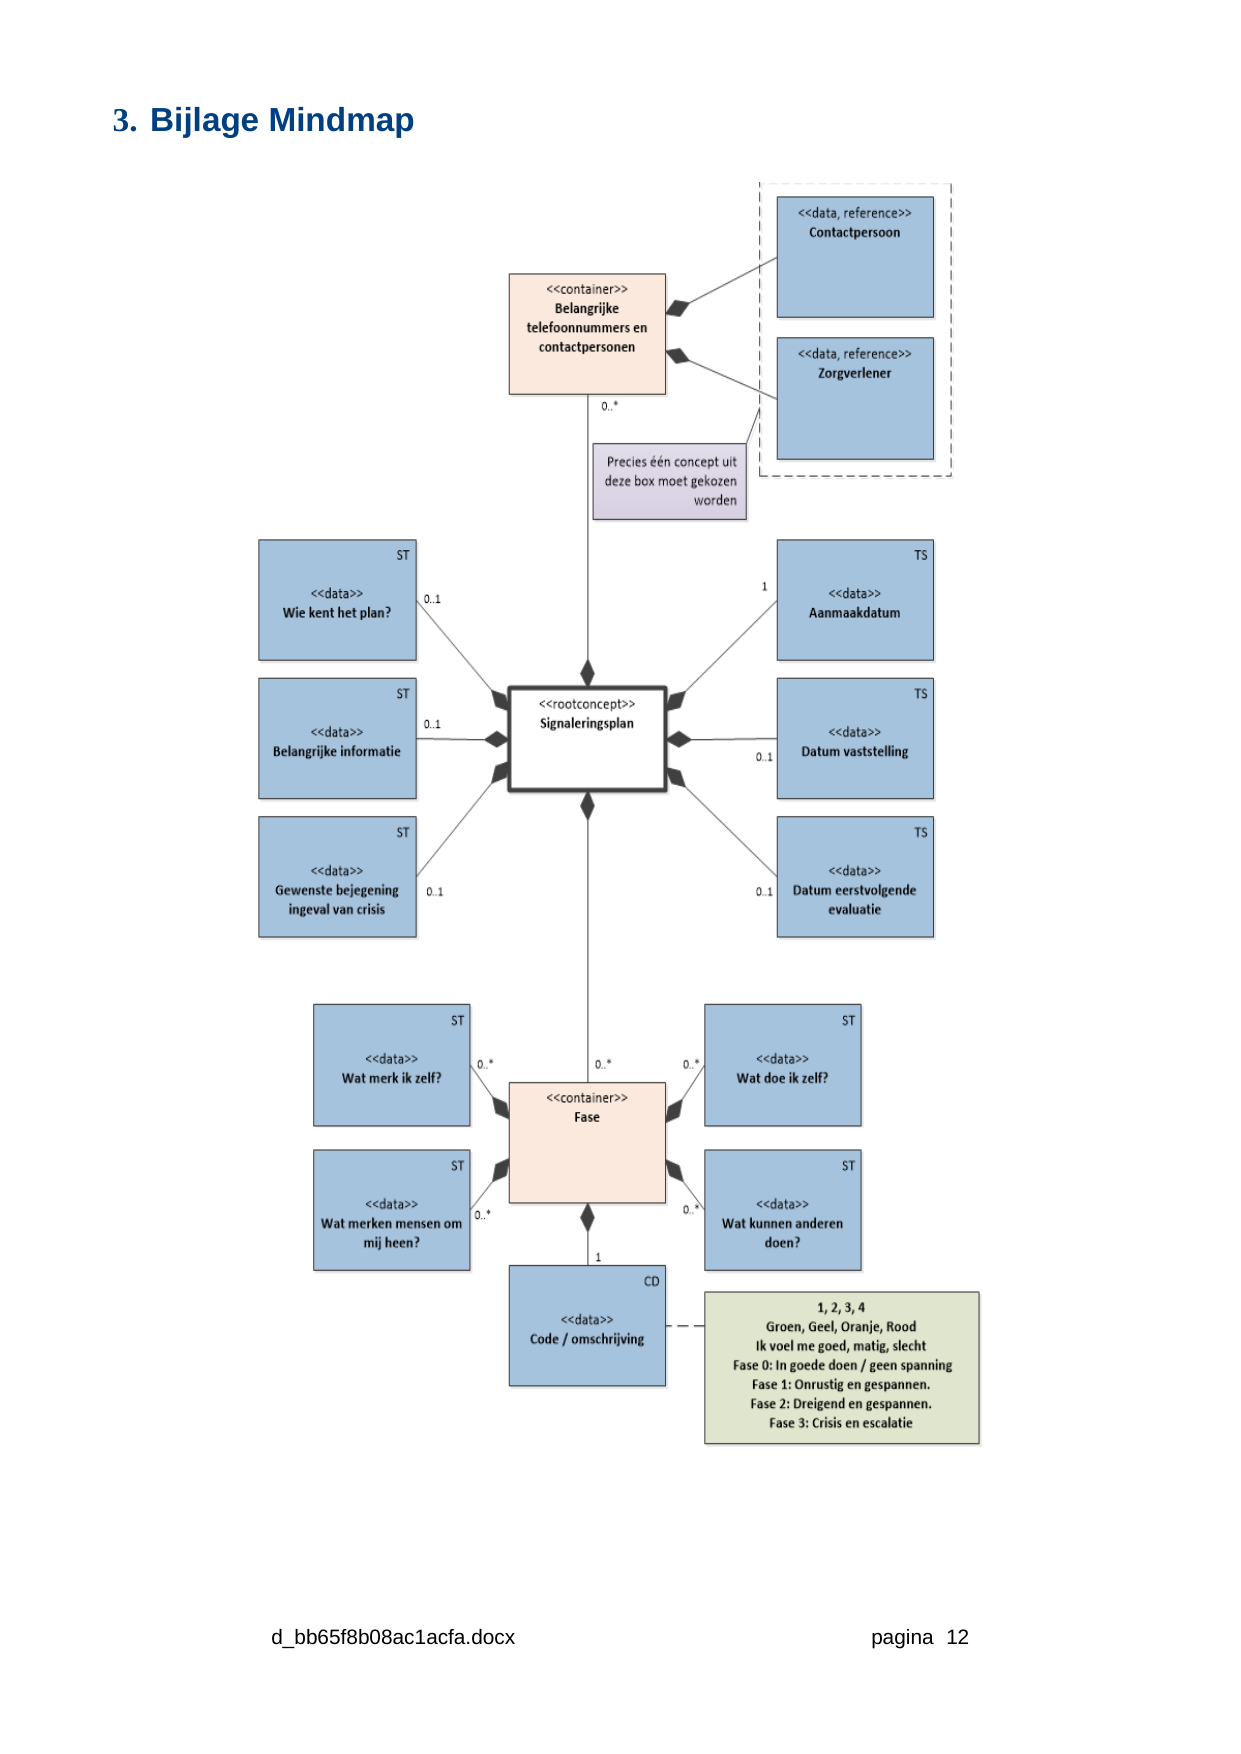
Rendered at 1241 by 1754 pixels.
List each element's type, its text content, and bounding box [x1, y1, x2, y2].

subtitle Bijlage Mindmap [112, 100, 1128, 138]
